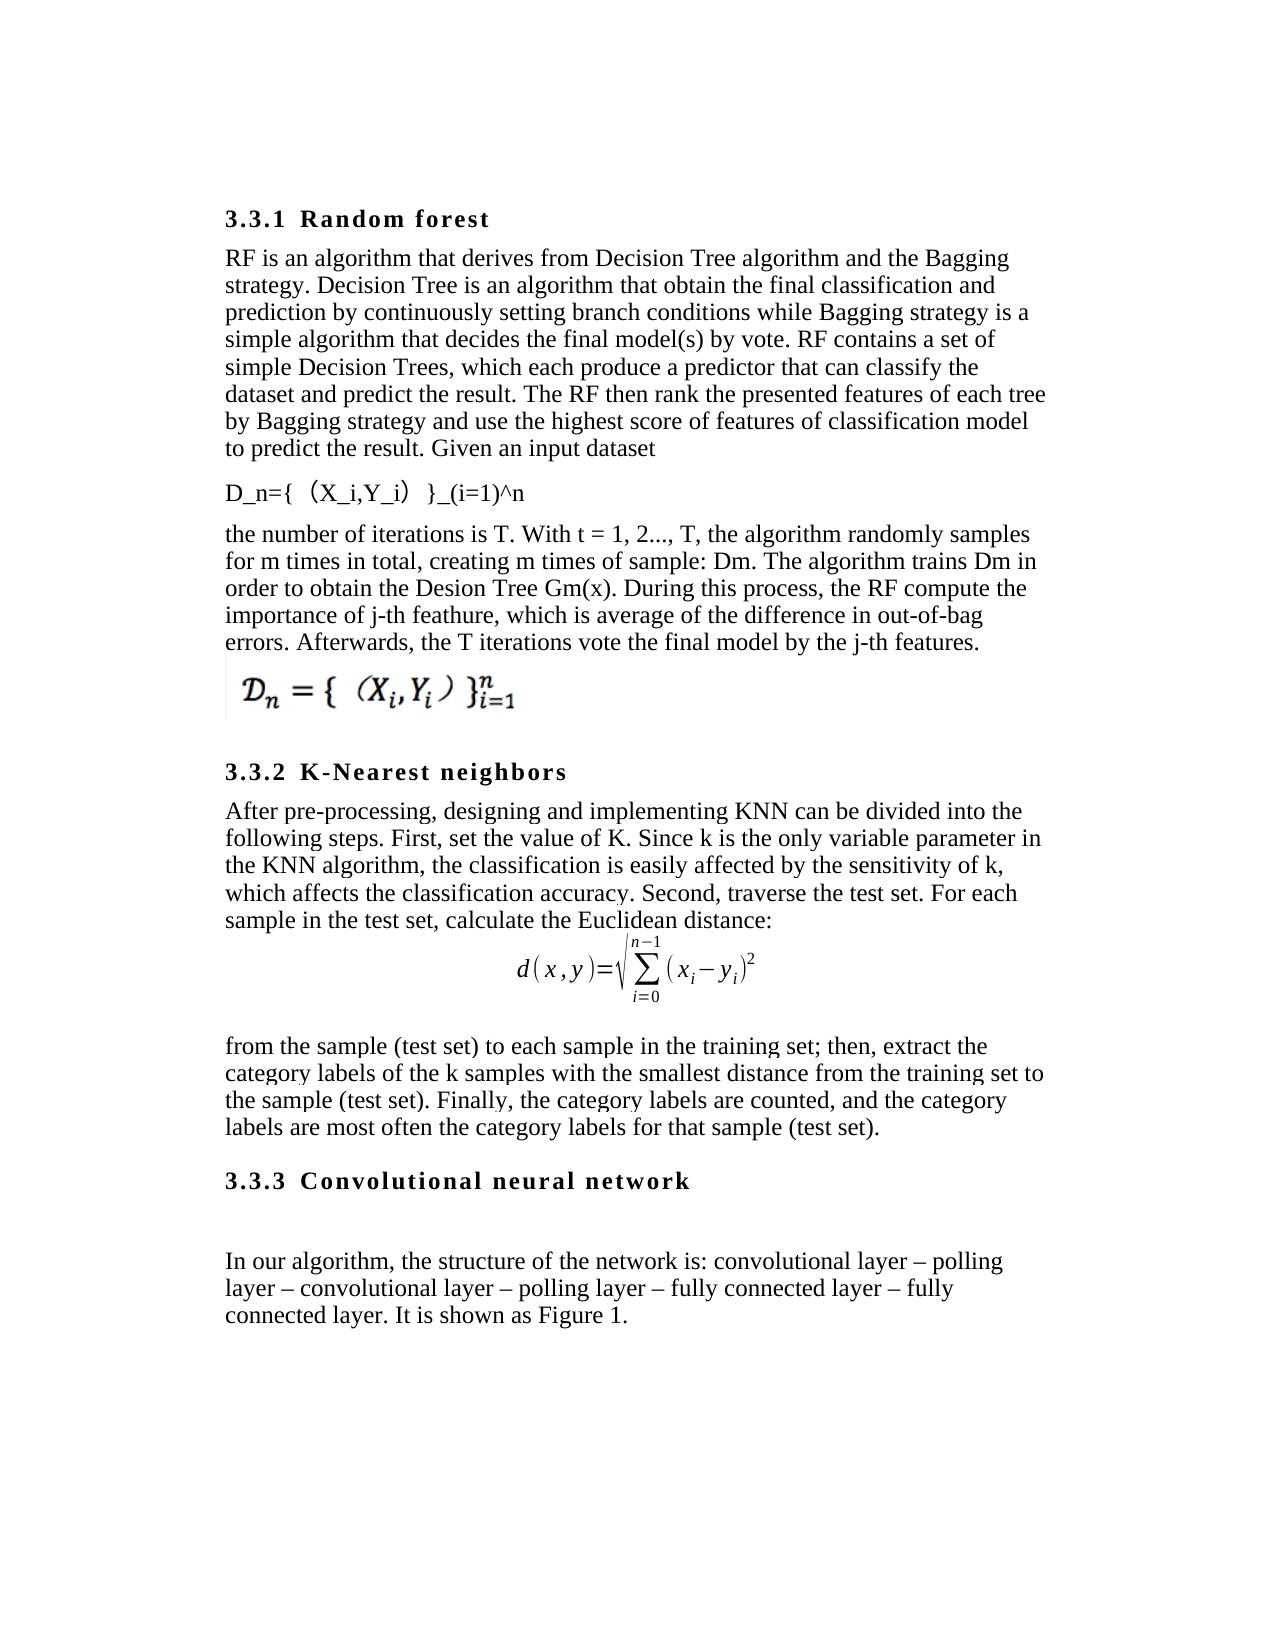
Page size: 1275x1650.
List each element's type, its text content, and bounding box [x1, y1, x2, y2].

text In our algorithm, the structure of the network is: convolutional layer – polling layer – convolutional layer – polling layer – fully connected layer – fully connected layer. It is shown as Figure 1. [225, 1248, 1050, 1329]
text from the sample (test set) to each sample in the training set; then, extract the category labels of the k samples with the smallest distance from the training set to the sample (test set). Finally, the category labels are counted, and the category labels are most often the category labels for that sample (test set). [225, 1032, 1050, 1141]
text After pre-processing, designing and implementing KNN can be divided into the following steps. First, set the value of K. Since k is the only variable parameter in the KNN algorithm, the classification is easily affected by the sensitivity of k, which affects the classification accuracy. Second, traverse the test set. For each sample in the test set, calculate the Euclidean distance: [773, 798, 1050, 933]
text the number of iterations is T. With t = 1, 2..., T, the algorithm randomly samples for m times in total, creating m times of sample: Dm. The algorithm trains Dm in order to obtain the Desion Tree Gm(x). During this process, the RF compute the importance of j-th feathure, which is average of the difference in out-of-bag errors. Afterwards, the T iterations vote the final model by the j-th features. [225, 521, 1050, 656]
text 3.3.1 Random forest [225, 204, 1050, 232]
text D_n={（X_i,Y_i）}_(i=1)^n [225, 474, 1050, 508]
picture [225, 656, 514, 720]
text RF is an algorithm that derives from Decision Tree algorithm and the Bagging strategy. Decision Tree is an algorithm that obtain the final classification and prediction by continuously setting branch conditions while Bagging strategy is a simple algorithm that decides the final model(s) by vote. RF contains a set of simple Decision Trees, which each produce a predictor that can classify the dataset and predict the result. The RF then rank the presented features of each tree by Bagging strategy and use the highest score of features of classification model to predict the result. Given an input dataset [225, 245, 1050, 462]
list Convolutional neural network [225, 1166, 1050, 1194]
text 3.3.2 K-Nearest neighbors [225, 757, 1050, 786]
